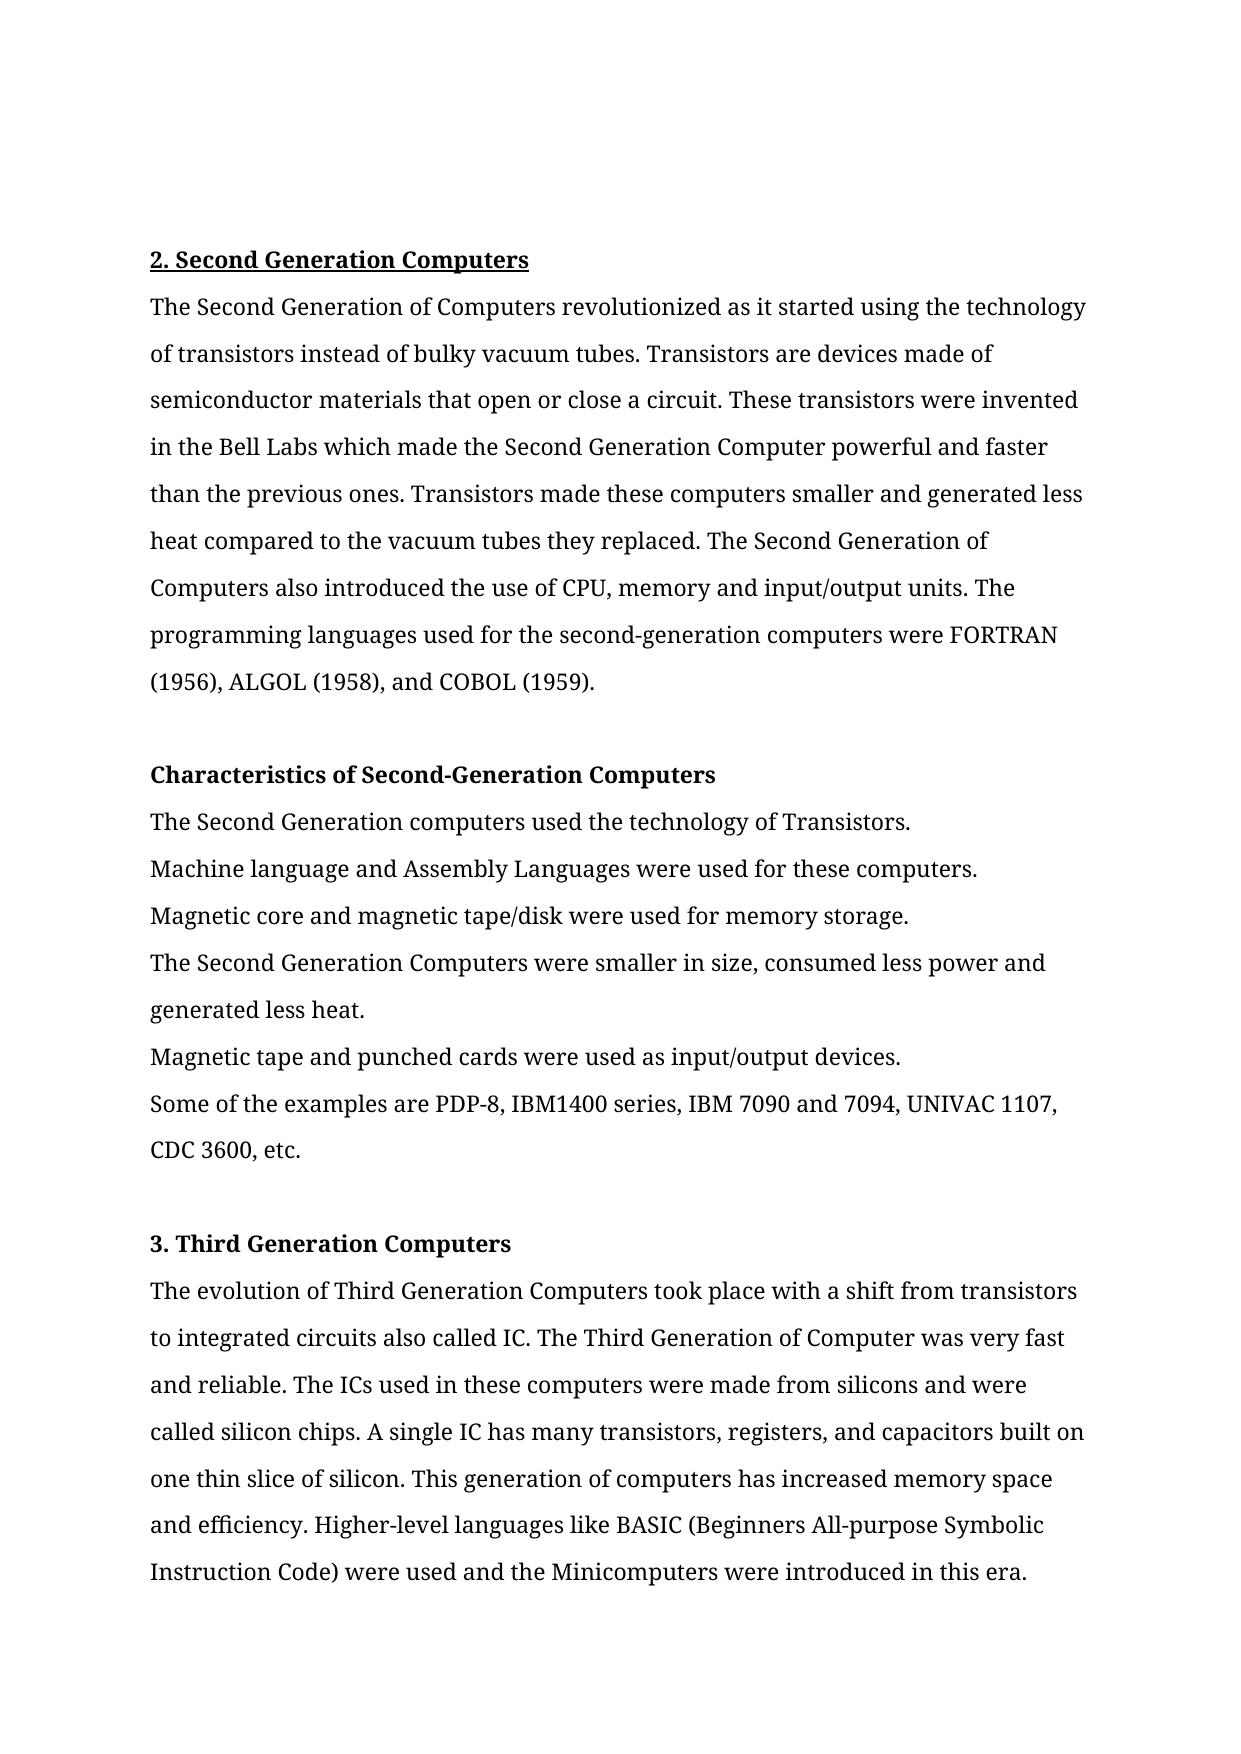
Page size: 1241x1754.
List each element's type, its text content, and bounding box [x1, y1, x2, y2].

text Some of the examples are PDP-8, IBM1400 series, IBM 7090 and 7094, UNIVAC 1107, CDC 3600, etc. [150, 1087, 1090, 1166]
text Characteristics of Second-Generation Computers [150, 759, 1090, 791]
text The evolution of Third Generation Computers took place with a shift from transistors to integrated circuits also called IC. The Third Generation of Computer was very fast and reliable. The ICs used in these computers were made from silicons and were called silicon chips. A single IC has many transistors, registers, and capacitors built on one thin slice of silicon. This generation of computers has increased memory space and efficiency. Higher-level languages like BASIC (Beginners All-purpose Symbolic Instruction Code) were used and the Minicomputers were introduced in this era. [150, 1275, 1090, 1587]
text The Second Generation computers used the technology of Transistors. [150, 806, 1090, 837]
text The Second Generation Computers were smaller in size, consumed less power and generated less heat. [150, 947, 1090, 1025]
text 2. Second Generation Computers [150, 244, 1090, 275]
text Magnetic core and magnetic tape/disk were used for memory storage. [150, 900, 1090, 931]
text The Second Generation of Computers revolutionized as it started using the technology of transistors instead of bulky vacuum tubes. Transistors are devices made of semiconductor materials that open or close a circuit. These transistors were invented in the Bell Labs which made the Second Generation Computer powerful and faster than the previous ones. Transistors made these computers smaller and generated less heat compared to the vacuum tubes they replaced. The Second Generation of Computers also introduced the use of CPU, memory and input/output units. The programming languages used for the second-generation computers were FORTRAN (1956), ALGOL (1958), and COBOL (1959). [150, 291, 1090, 697]
text Machine language and Assembly Languages were used for these computers. [150, 853, 1090, 884]
text Magnetic tape and punched cards were used as input/output devices. [150, 1041, 1090, 1072]
text 3. Third Generation Computers [150, 1228, 1090, 1259]
